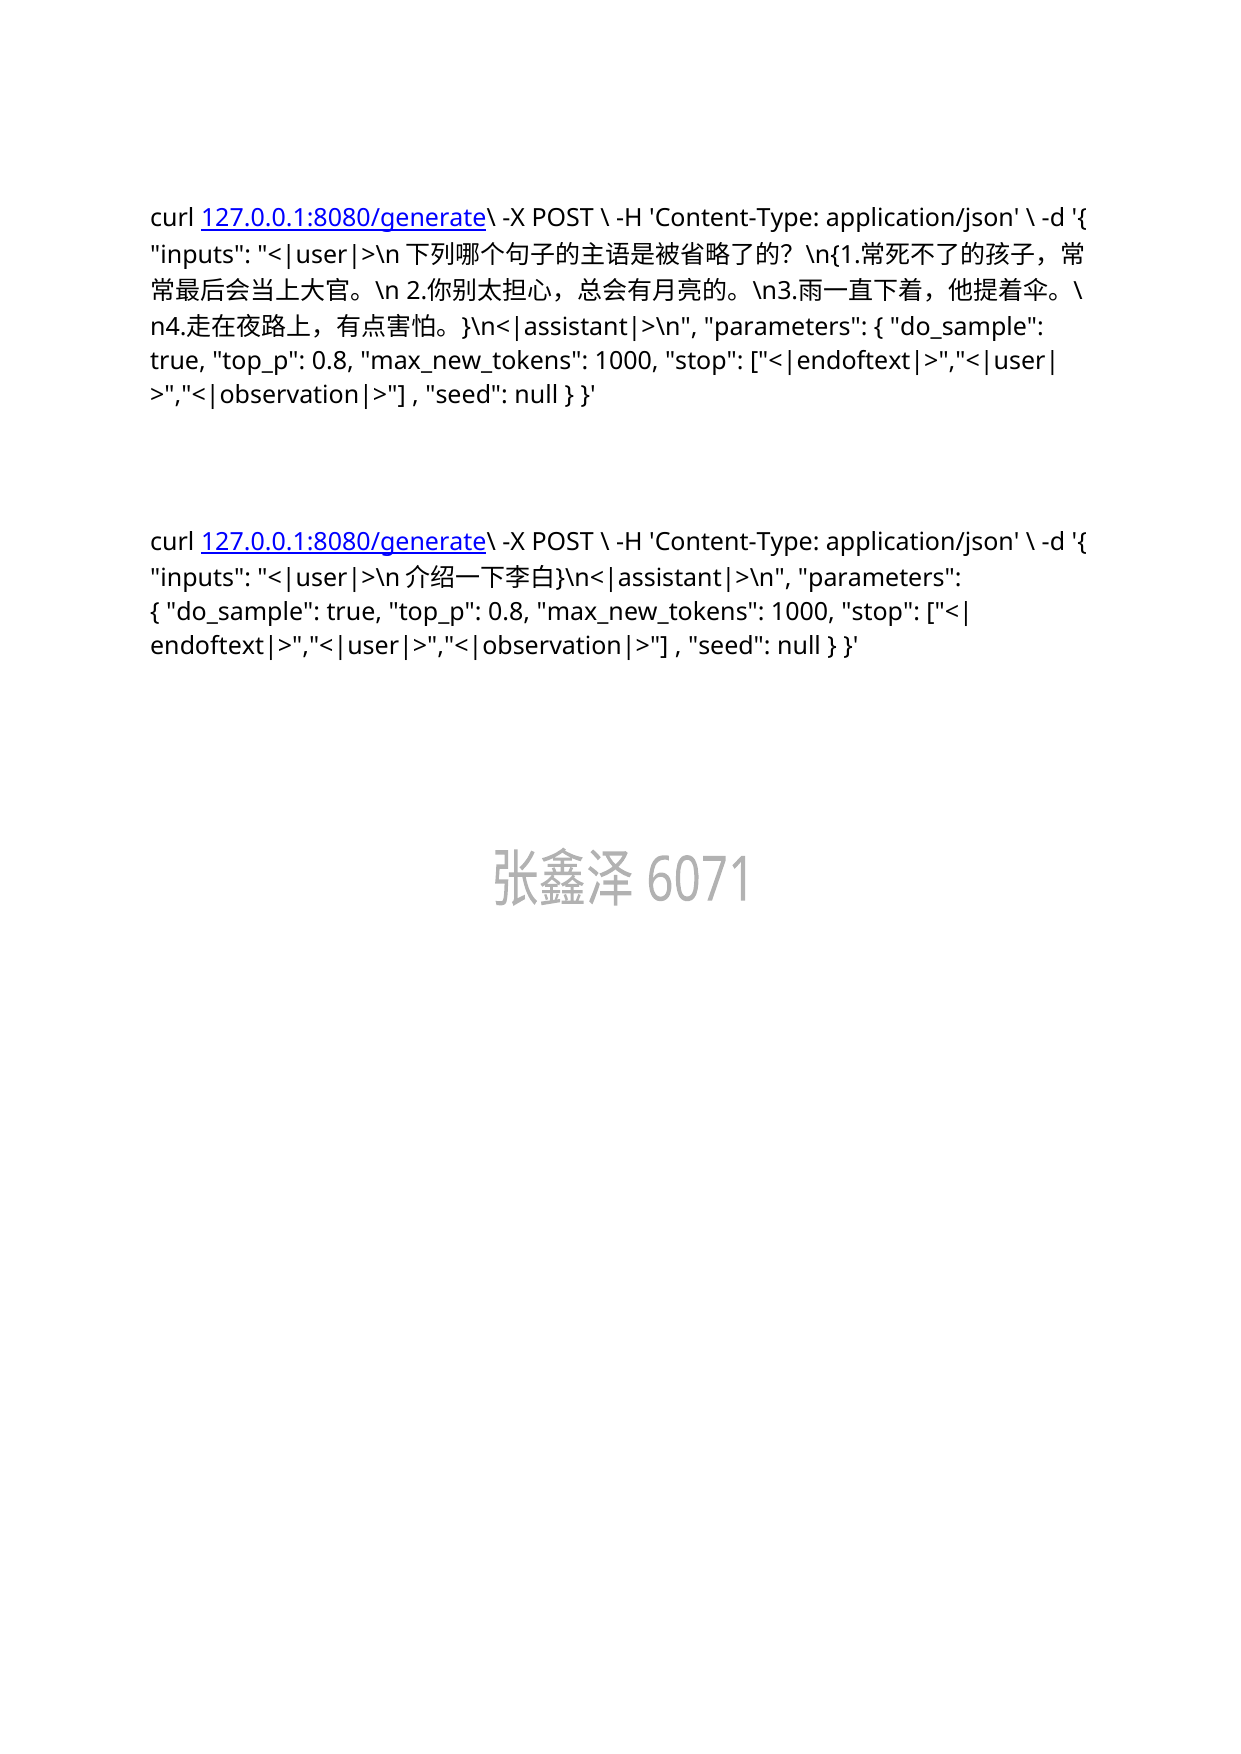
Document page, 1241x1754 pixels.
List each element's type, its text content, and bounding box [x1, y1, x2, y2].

text curl 127.0.0.1:8080/generate\ -X POST \ -H 'Content-Type: application/json' \ -d '{ "inputs": "<|user|>\n下列哪个句子的主语是被省略了的？\n{1.常死不了的孩子，常常最后会当上大官。\n 2.你别太担心，总会有月亮的。\n3.雨一直下着，他提着伞。\n4.走在夜路上，有点害怕。}\n<|assistant|>\n", "parameters": { "do_sample": true, "top_p": 0.8, "max_new_tokens": 1000, "stop": ["<|endoftext|>","<|user|>","<|observation|>"] , "seed": null } }' [150, 200, 1090, 411]
text curl 127.0.0.1:8080/generate\ -X POST \ -H 'Content-Type: application/json' \ -d '{ "inputs": "<|user|>\n介绍一下李白}\n<|assistant|>\n", "parameters": { "do_sample": true, "top_p": 0.8, "max_new_tokens": 1000, "stop": ["<|endoftext|>","<|user|>","<|observation|>"] , "seed": null } }' [150, 523, 1090, 662]
